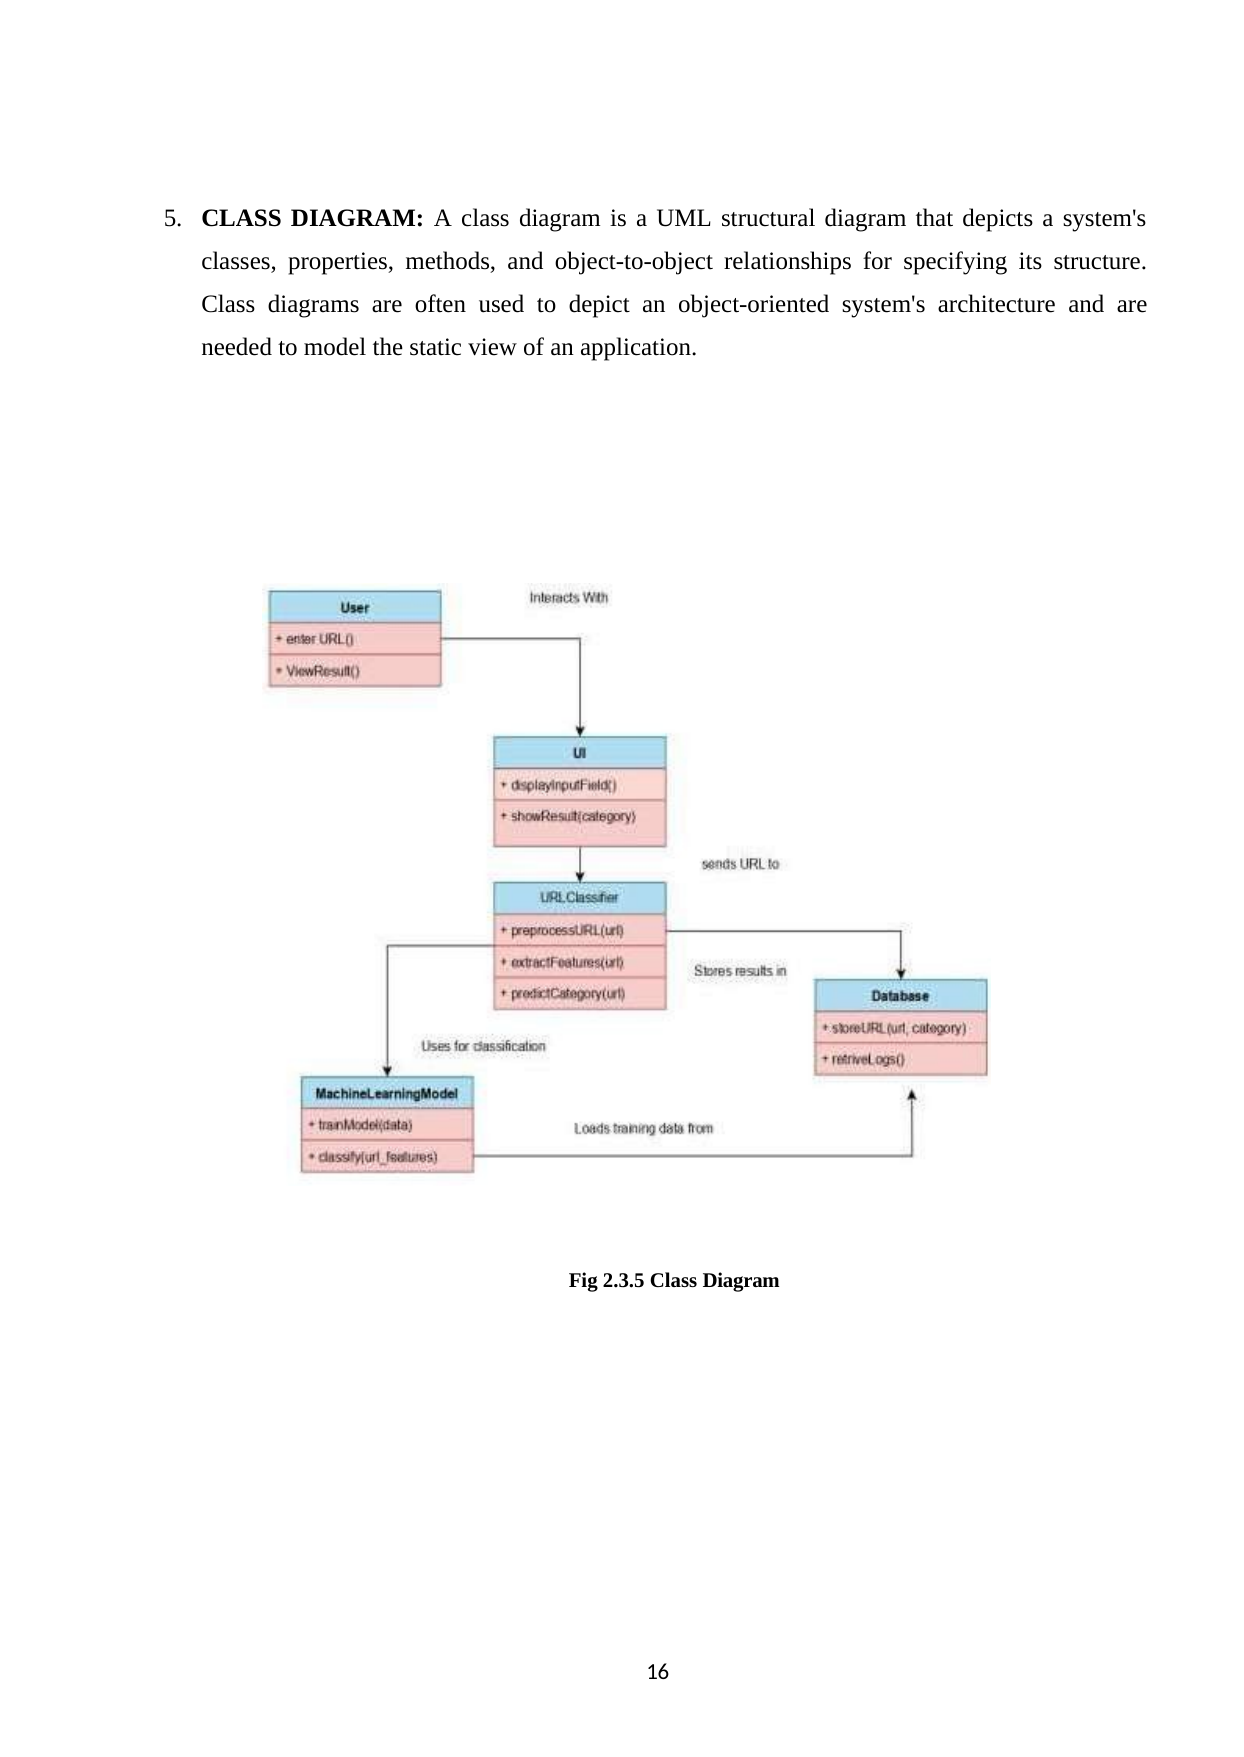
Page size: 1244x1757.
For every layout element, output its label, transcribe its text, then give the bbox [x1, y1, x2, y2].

list CLASS DIAGRAM: A class diagram is a UML structural diagram that depicts a system's classes, properties, methods, and object-to-object relationships for specifying its structure. Class diagrams are often used to depict an object-oriented system's architecture and are needed to model the static view of an application. [163, 203, 1148, 361]
text Fig 2.3.5 Class Diagram [328, 1268, 1021, 1292]
picture [262, 583, 991, 1186]
